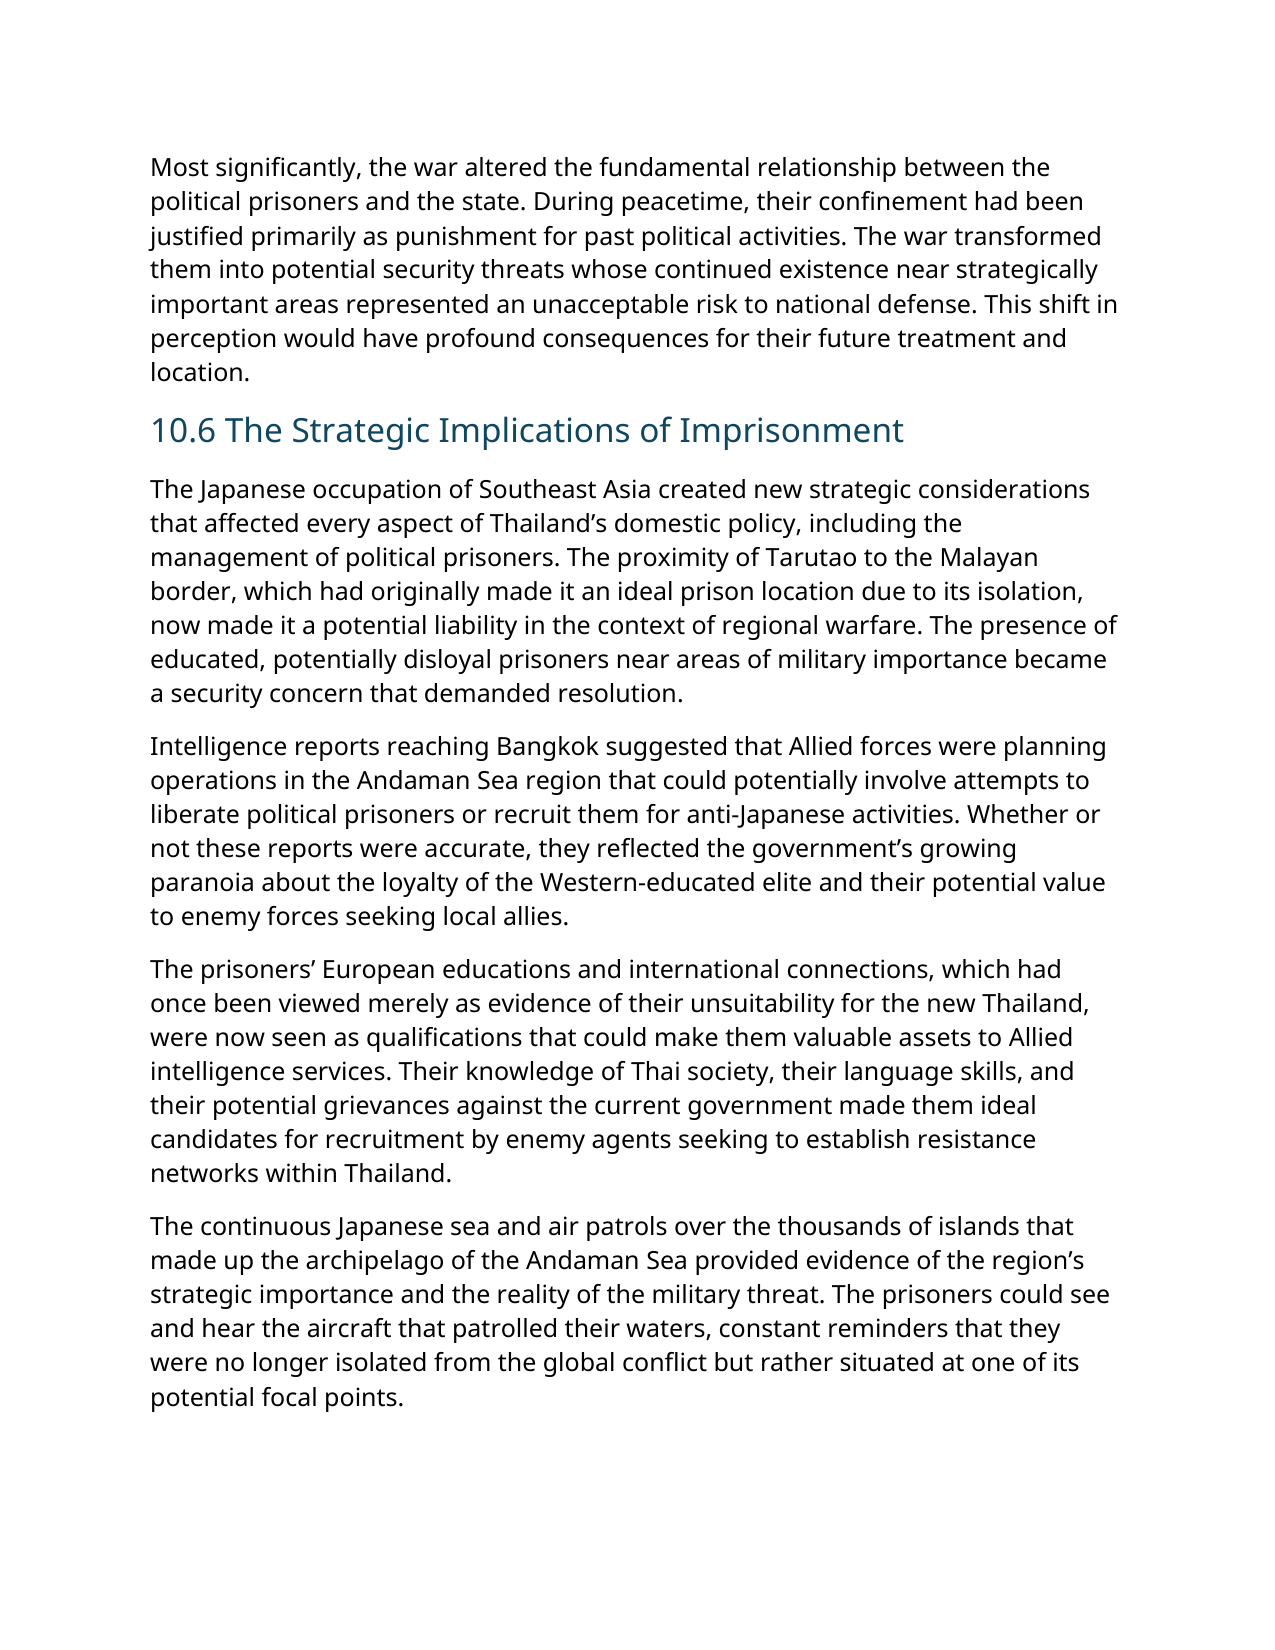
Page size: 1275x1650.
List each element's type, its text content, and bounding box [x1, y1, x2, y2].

subtitle 10.6 The Strategic Implications of Imprisonment [150, 407, 1125, 453]
text Most significantly, the war altered the fundamental relationship between the political prisoners and the state. During peacetime, their confinement had been justified primarily as punishment for past political activities. The war transformed them into potential security threats whose continued existence near strategically important areas represented an unacceptable risk to national defense. This shift in perception would have profound consequences for their future treatment and location. [150, 150, 1125, 388]
text The prisoners’ European educations and international connections, which had once been viewed merely as evidence of their unsuitability for the new Thailand, were now seen as qualifications that could make them valuable assets to Allied intelligence services. Their knowledge of Thai society, their language skills, and their potential grievances against the current government made them ideal candidates for recruitment by enemy agents seeking to establish resistance networks within Thailand. [150, 952, 1125, 1190]
text The continuous Japanese sea and air patrols over the thousands of islands that made up the archipelago of the Andaman Sea provided evidence of the region’s strategic importance and the reality of the military threat. The prisoners could see and hear the aircraft that patrolled their waters, constant reminders that they were no longer isolated from the global conflict but rather situated at one of its potential focal points. [150, 1209, 1125, 1413]
text The Japanese occupation of Southeast Asia created new strategic considerations that affected every aspect of Thailand’s domestic policy, including the management of political prisoners. The proximity of Tarutao to the Malayan border, which had originally made it an ideal prison location due to its isolation, now made it a potential liability in the context of regional warfare. The presence of educated, potentially disloyal prisoners near areas of military importance became a security concern that demanded resolution. [150, 471, 1125, 710]
text Intelligence reports reaching Bangkok suggested that Allied forces were planning operations in the Andaman Sea region that could potentially involve attempts to liberate political prisoners or recruit them for anti-Japanese activities. Whether or not these reports were accurate, they reflected the government’s growing paranoia about the loyalty of the Western-educated elite and their potential value to enemy forces seeking local allies. [150, 728, 1125, 933]
